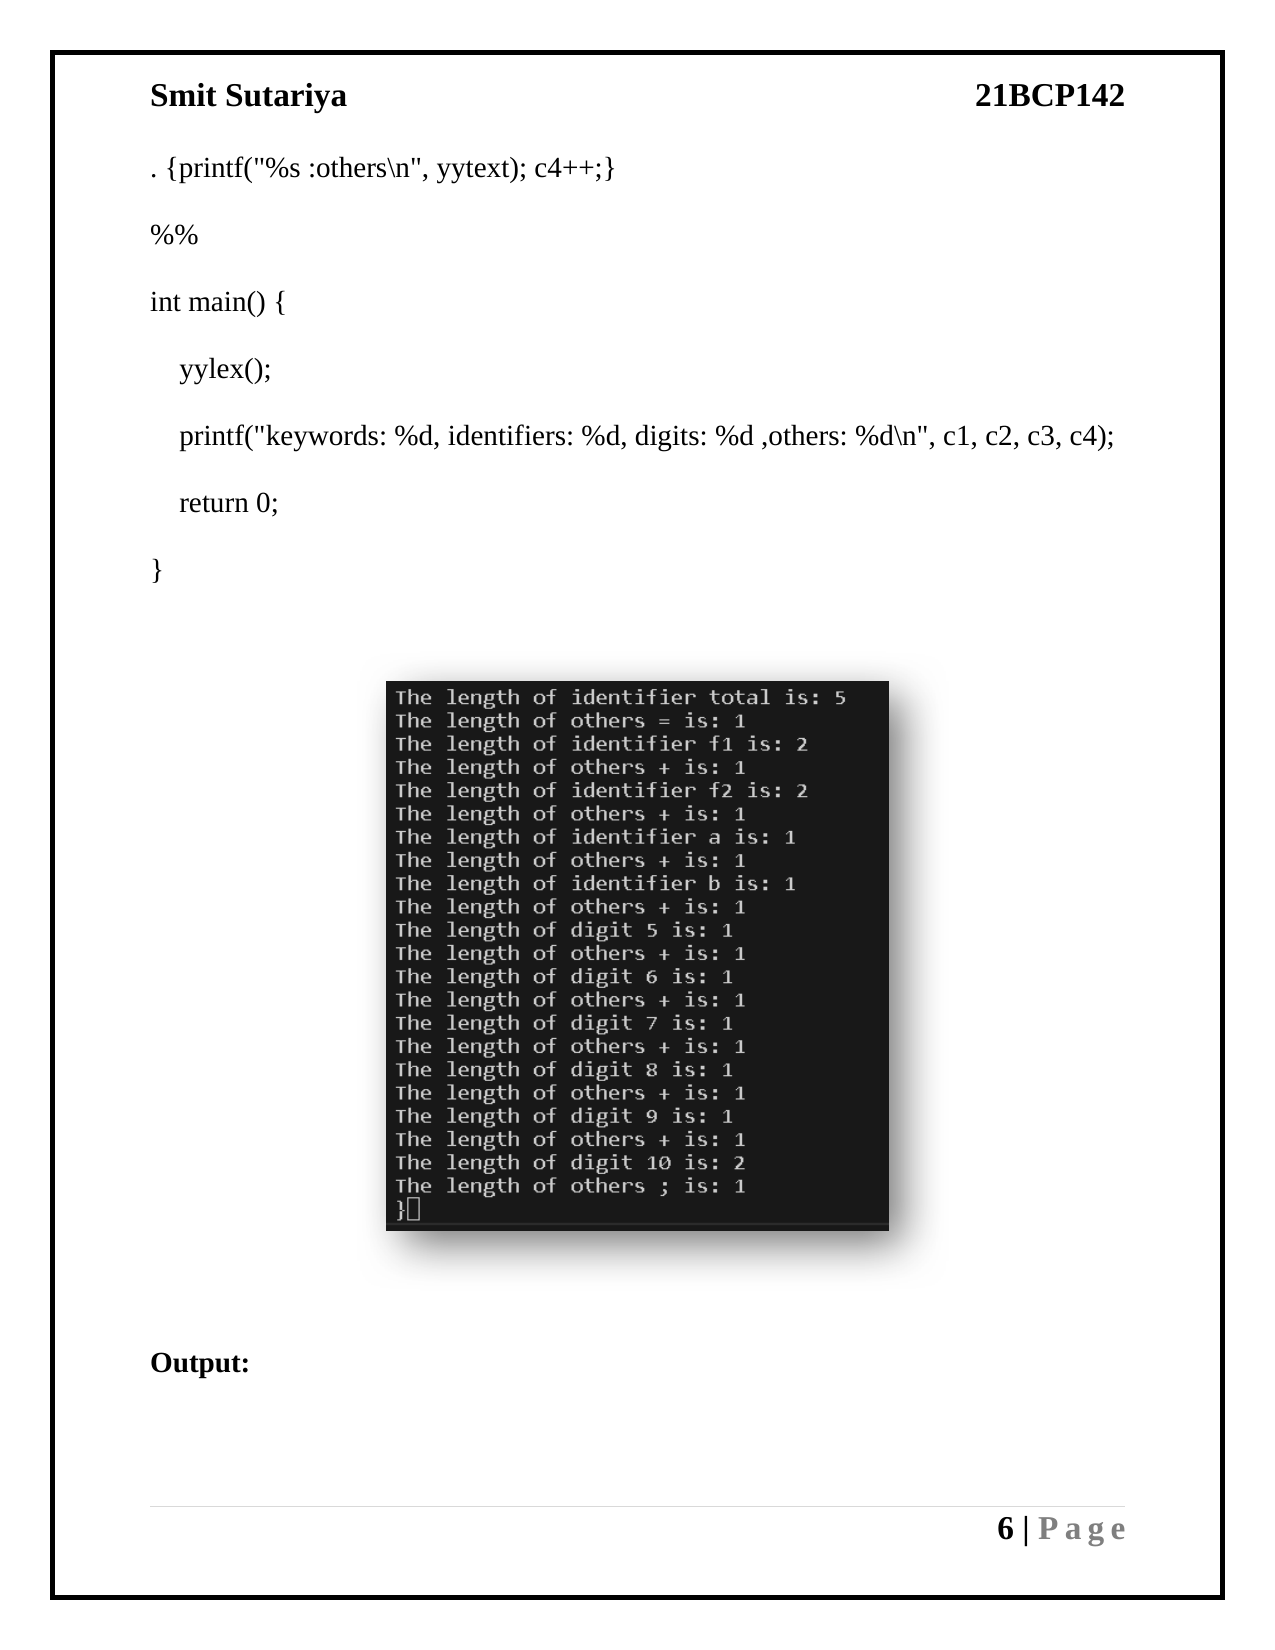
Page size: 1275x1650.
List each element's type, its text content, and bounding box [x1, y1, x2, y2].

text return 0; [150, 485, 1125, 518]
text %% [150, 217, 1125, 251]
picture [386, 681, 889, 1231]
text printf("keywords: %d, identifiers: %d, digits: %d ,others: %d\n", c1, c2, c3, c4); [150, 418, 1125, 451]
text yylex(); [150, 351, 1125, 384]
text . {printf("%s :others\n", yytext); c4++;} [150, 150, 1125, 183]
text } [150, 552, 1125, 585]
text int main() { [150, 284, 1125, 317]
